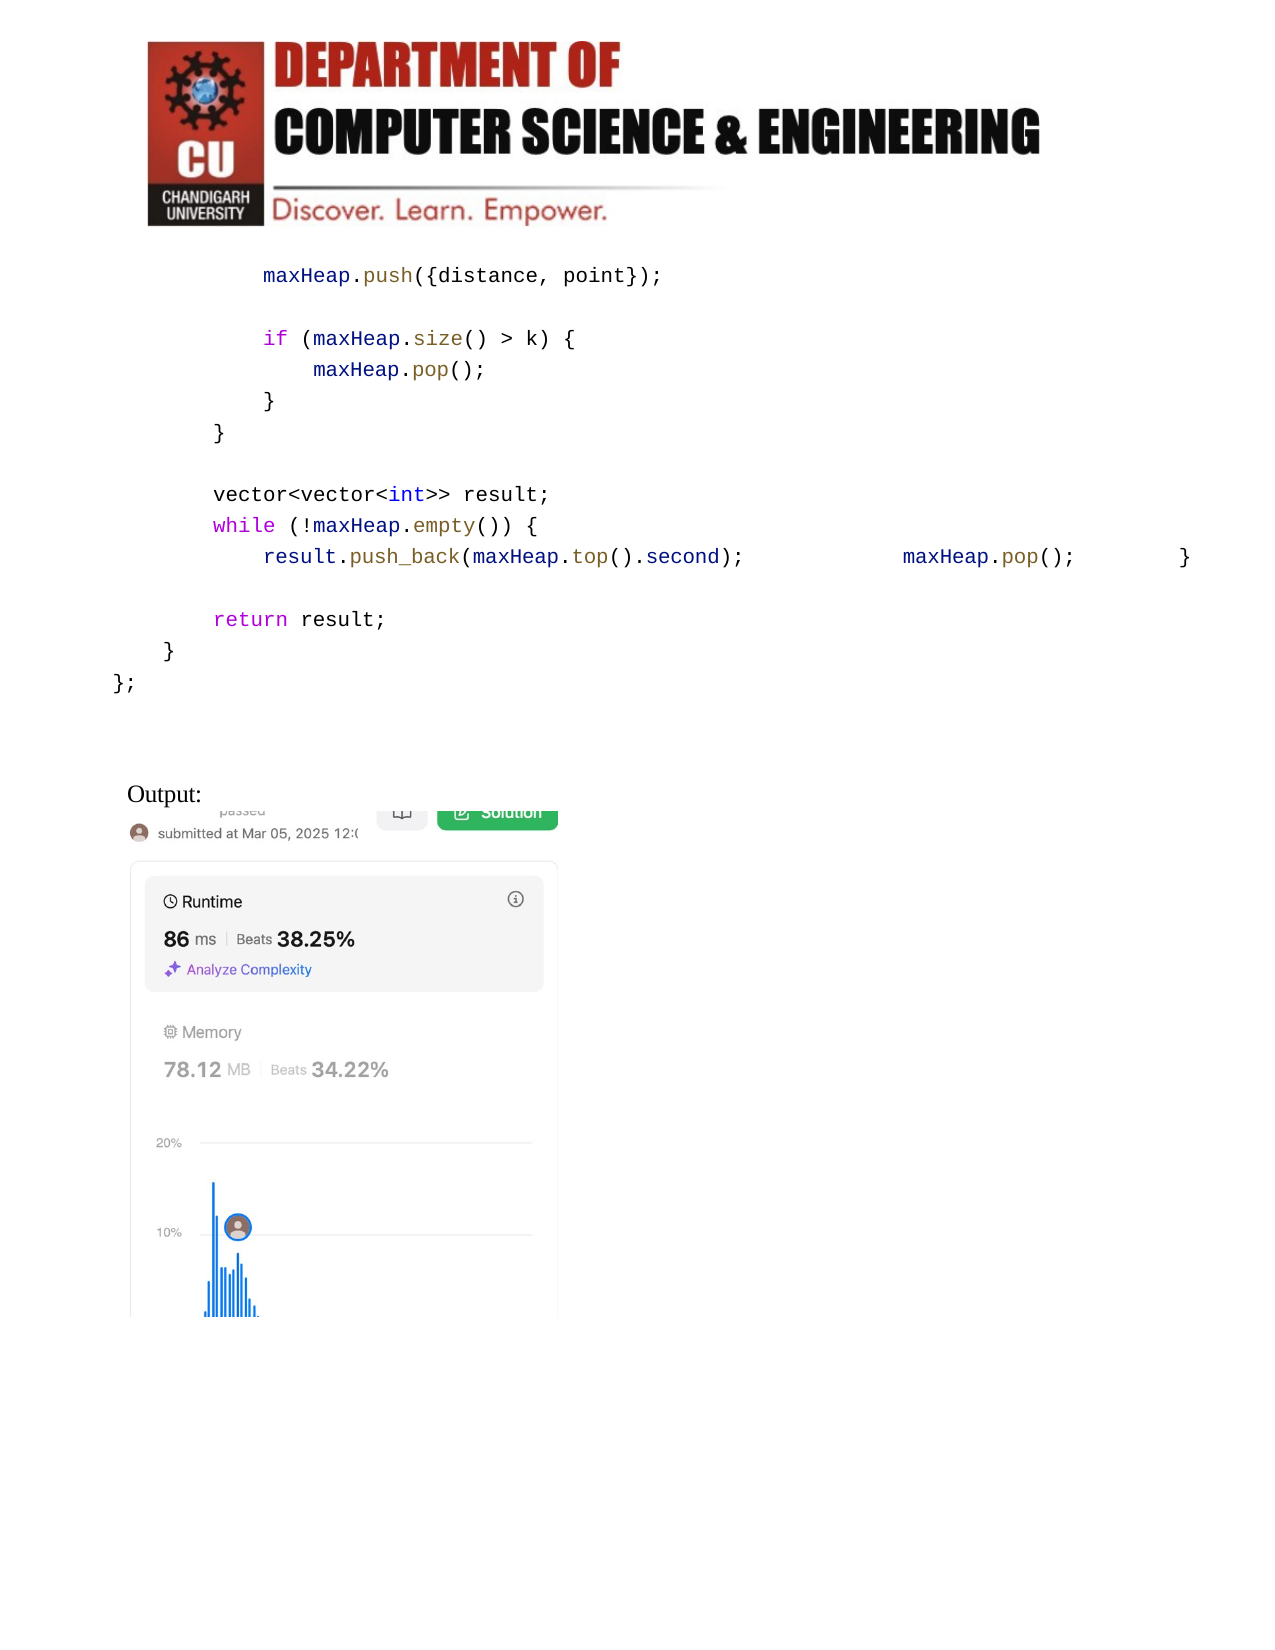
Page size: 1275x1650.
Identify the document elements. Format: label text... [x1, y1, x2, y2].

text vector<vector<int>> result; while (!maxHeap.empty()) { [213, 484, 608, 539]
text } [263, 390, 1200, 414]
text result.push_back(maxHeap.top().second); maxHeap.pop(); } [263, 546, 1200, 570]
text }; [112, 672, 1200, 695]
text return result; [213, 609, 1200, 633]
text Output: [127, 779, 1200, 807]
text } [213, 422, 1200, 445]
text maxHeap.push({distance, point}); if (maxHeap.size() > k) { [263, 226, 671, 351]
picture [147, 41, 1040, 227]
picture [129, 811, 558, 1317]
text maxHeap.pop(); [313, 359, 1200, 383]
text } [163, 640, 1200, 664]
